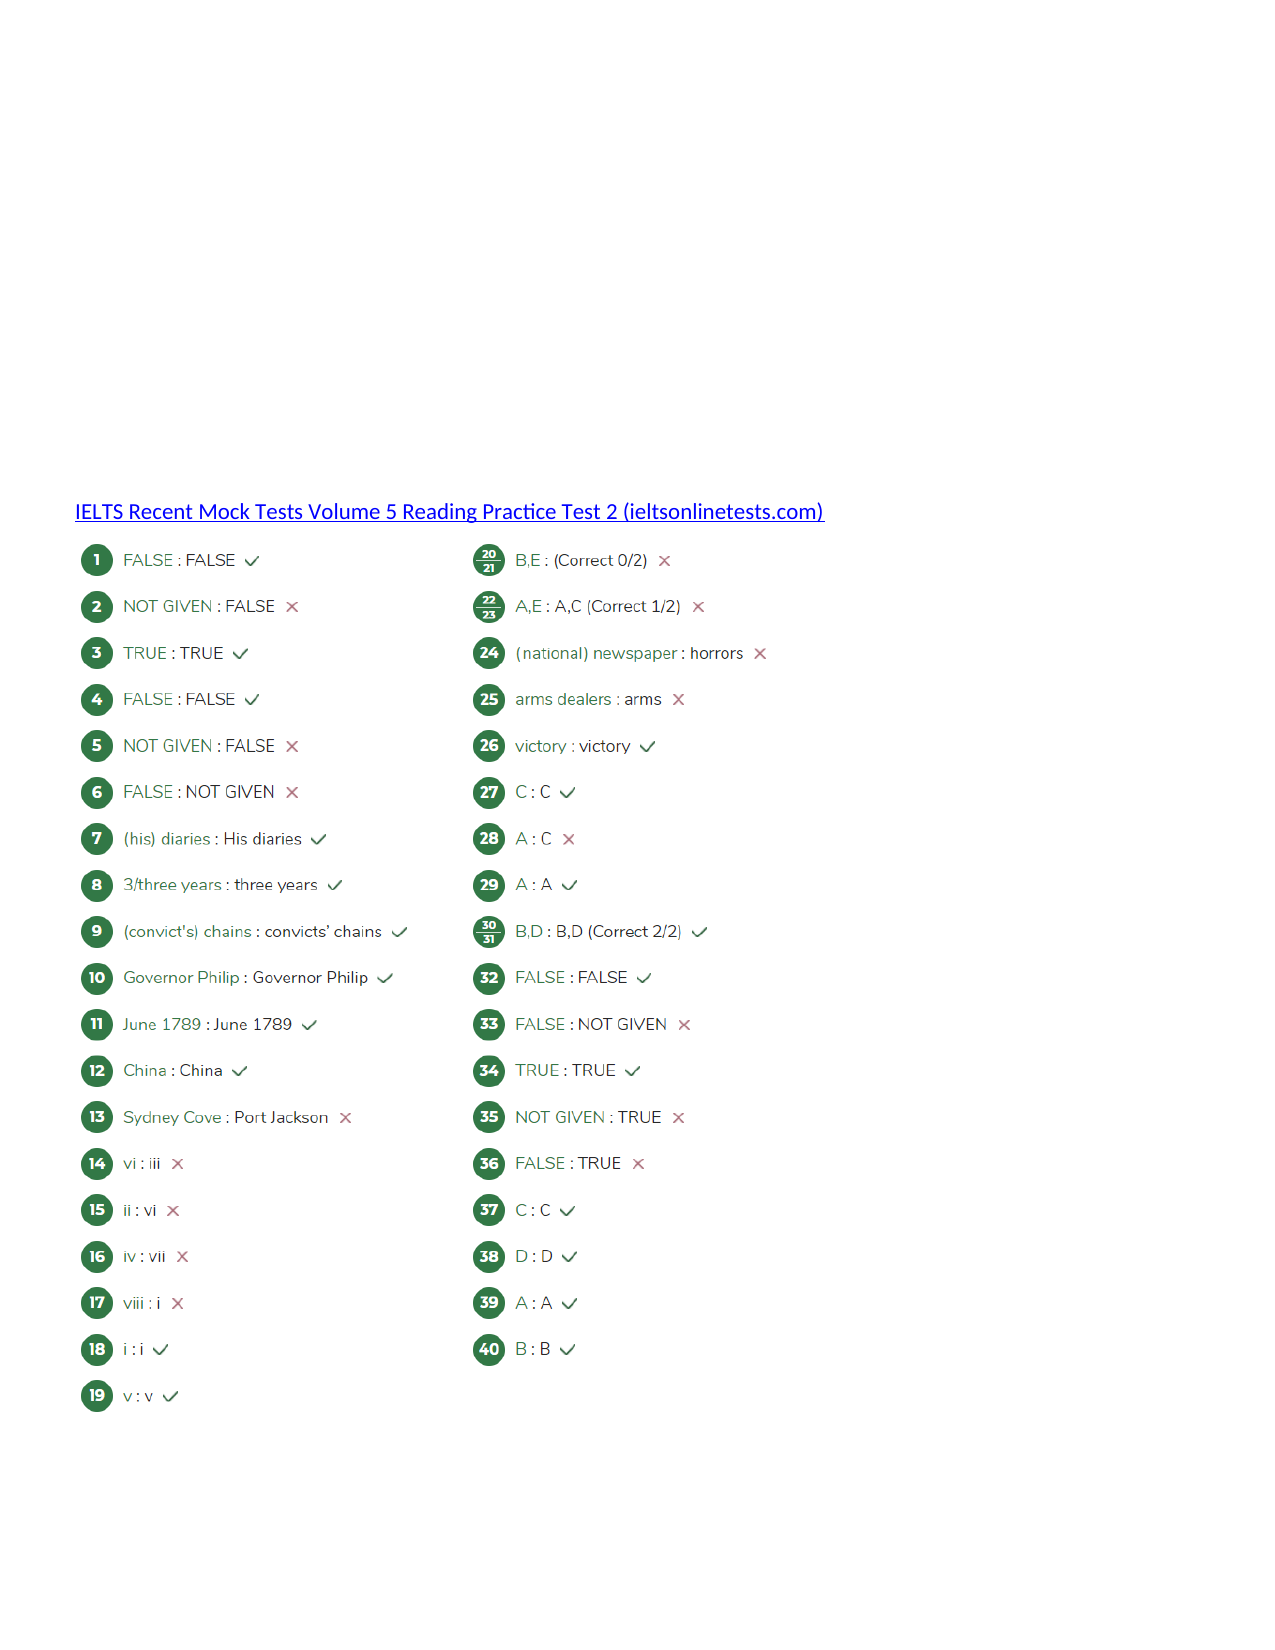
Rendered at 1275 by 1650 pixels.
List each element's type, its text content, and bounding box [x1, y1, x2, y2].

text IELTS Recent Mock Tests Volume 5 Reading Practice Test 2 (ieltsonlinetests.com) [75, 497, 1200, 525]
picture [75, 543, 769, 1417]
